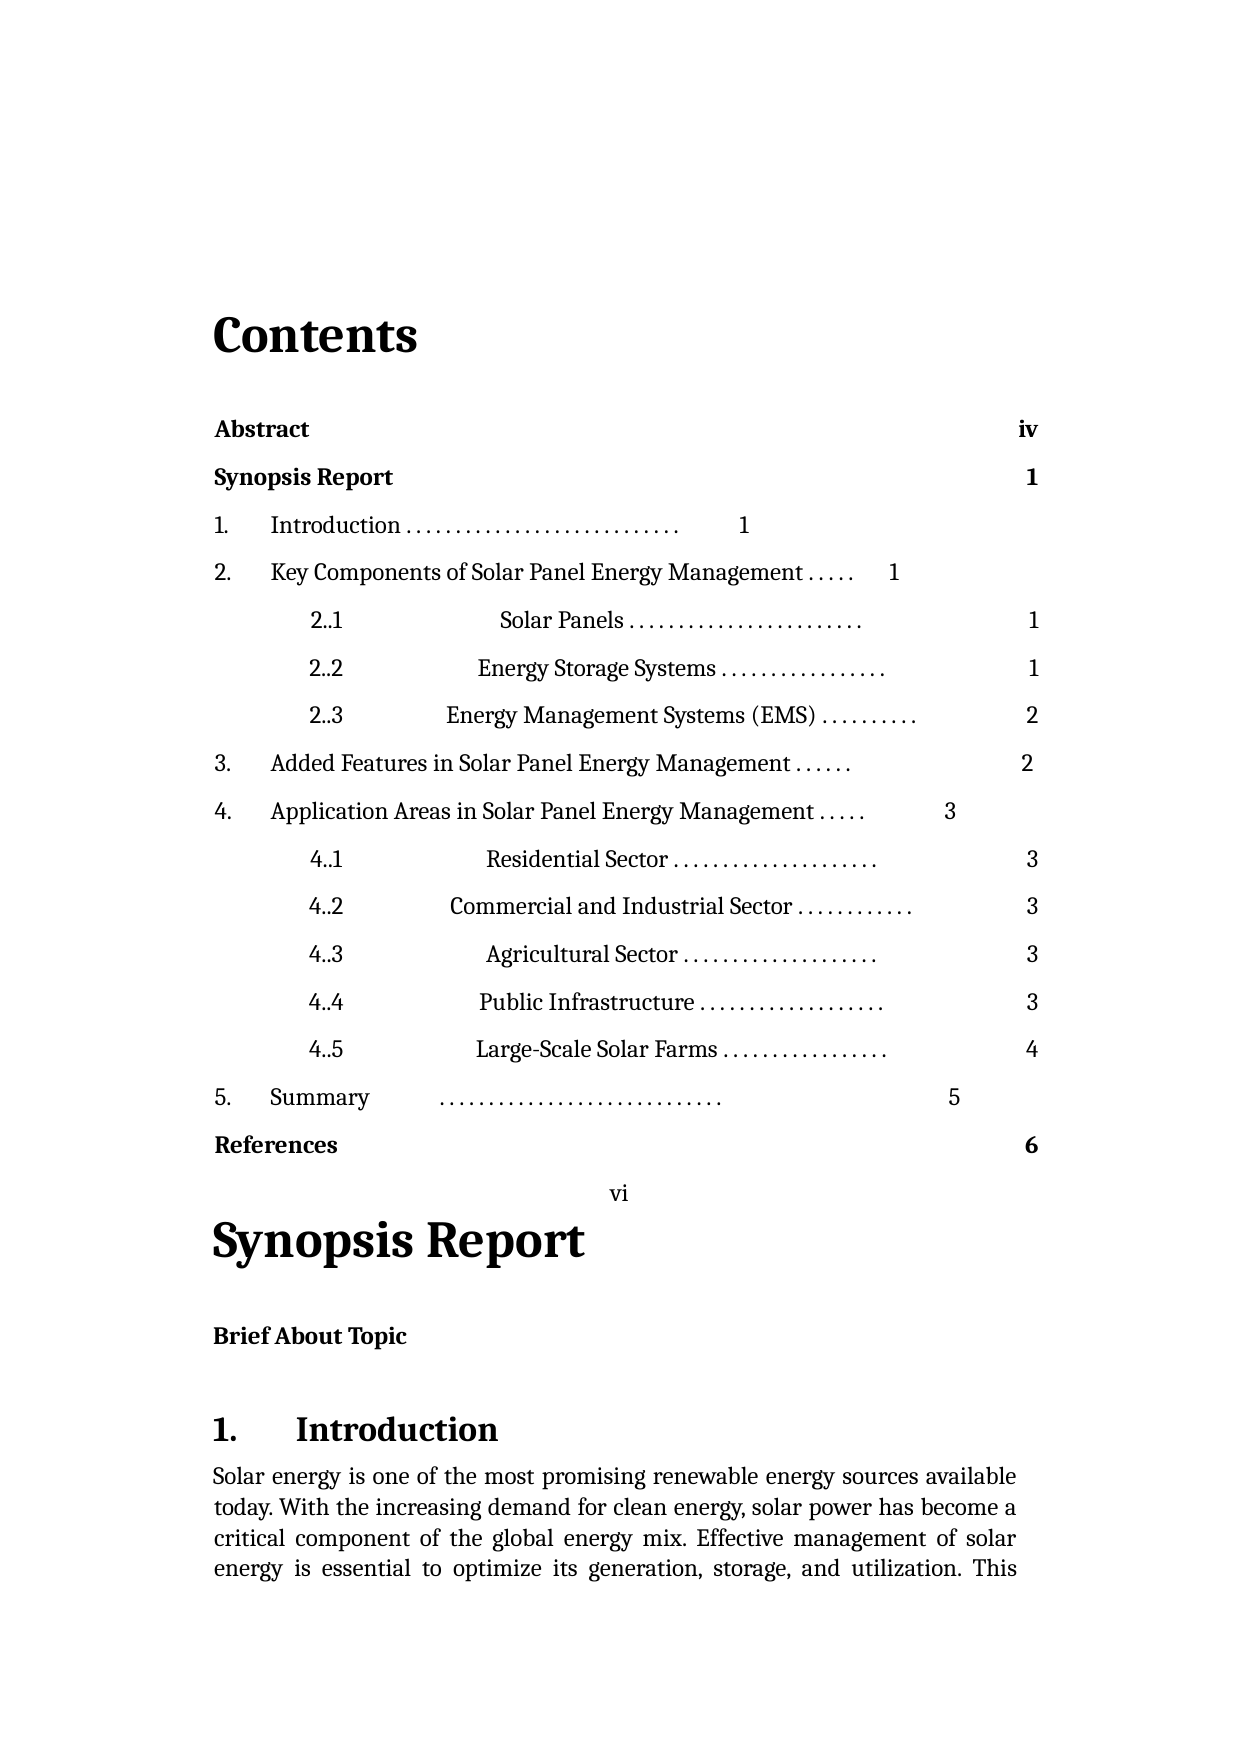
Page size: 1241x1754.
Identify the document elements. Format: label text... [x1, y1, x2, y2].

text References 6 [214, 1131, 1038, 1159]
subtitle Synopsis Report [213, 1210, 1038, 1270]
text 4..3 Agricultural Sector . . . . . . . . . . . . . . . . . . . . 3 [214, 940, 1038, 969]
text Synopsis Report 1 [214, 463, 1038, 492]
list Added Features in Solar Panel Energy Management . . . . . . 2 [214, 749, 1038, 778]
text 4..2 Commercial and Industrial Sector . . . . . . . . . . . . 3 [214, 892, 1038, 921]
text 4..1 Residential Sector . . . . . . . . . . . . . . . . . . . . . 3 [214, 844, 1038, 873]
list Application Areas in Solar Panel Energy Management . . . . . 3 [214, 797, 1038, 826]
text 2..3 Energy Management Systems (EMS) . . . . . . . . . . 2 [214, 701, 1038, 730]
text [213, 1462, 1018, 1583]
text 4..4 Public Infrastructure . . . . . . . . . . . . . . . . . . . 3 [214, 988, 1038, 1016]
list Summary . . . . . . . . . . . . . . . . . . . . . . . . . . . . . 5 [214, 1083, 1038, 1112]
text Brief About Topic [213, 1322, 1038, 1351]
text 2..1 Solar Panels . . . . . . . . . . . . . . . . . . . . . . . . 1 [214, 606, 1038, 635]
list Key Components of Solar Panel Energy Management . . . . . 1 [214, 558, 1038, 587]
text 4..5 Large-Scale Solar Farms . . . . . . . . . . . . . . . . . 4 [214, 1035, 1038, 1064]
list Introduction . . . . . . . . . . . . . . . . . . . . . . . . . . . . 1 [214, 511, 1038, 539]
text vi [214, 1178, 1024, 1207]
text Abstract iv [214, 415, 1038, 444]
text Contents [213, 306, 1038, 366]
text 2..2 Energy Storage Systems . . . . . . . . . . . . . . . . . 1 [214, 654, 1038, 682]
subtitle 1. Introduction [213, 1409, 1038, 1450]
